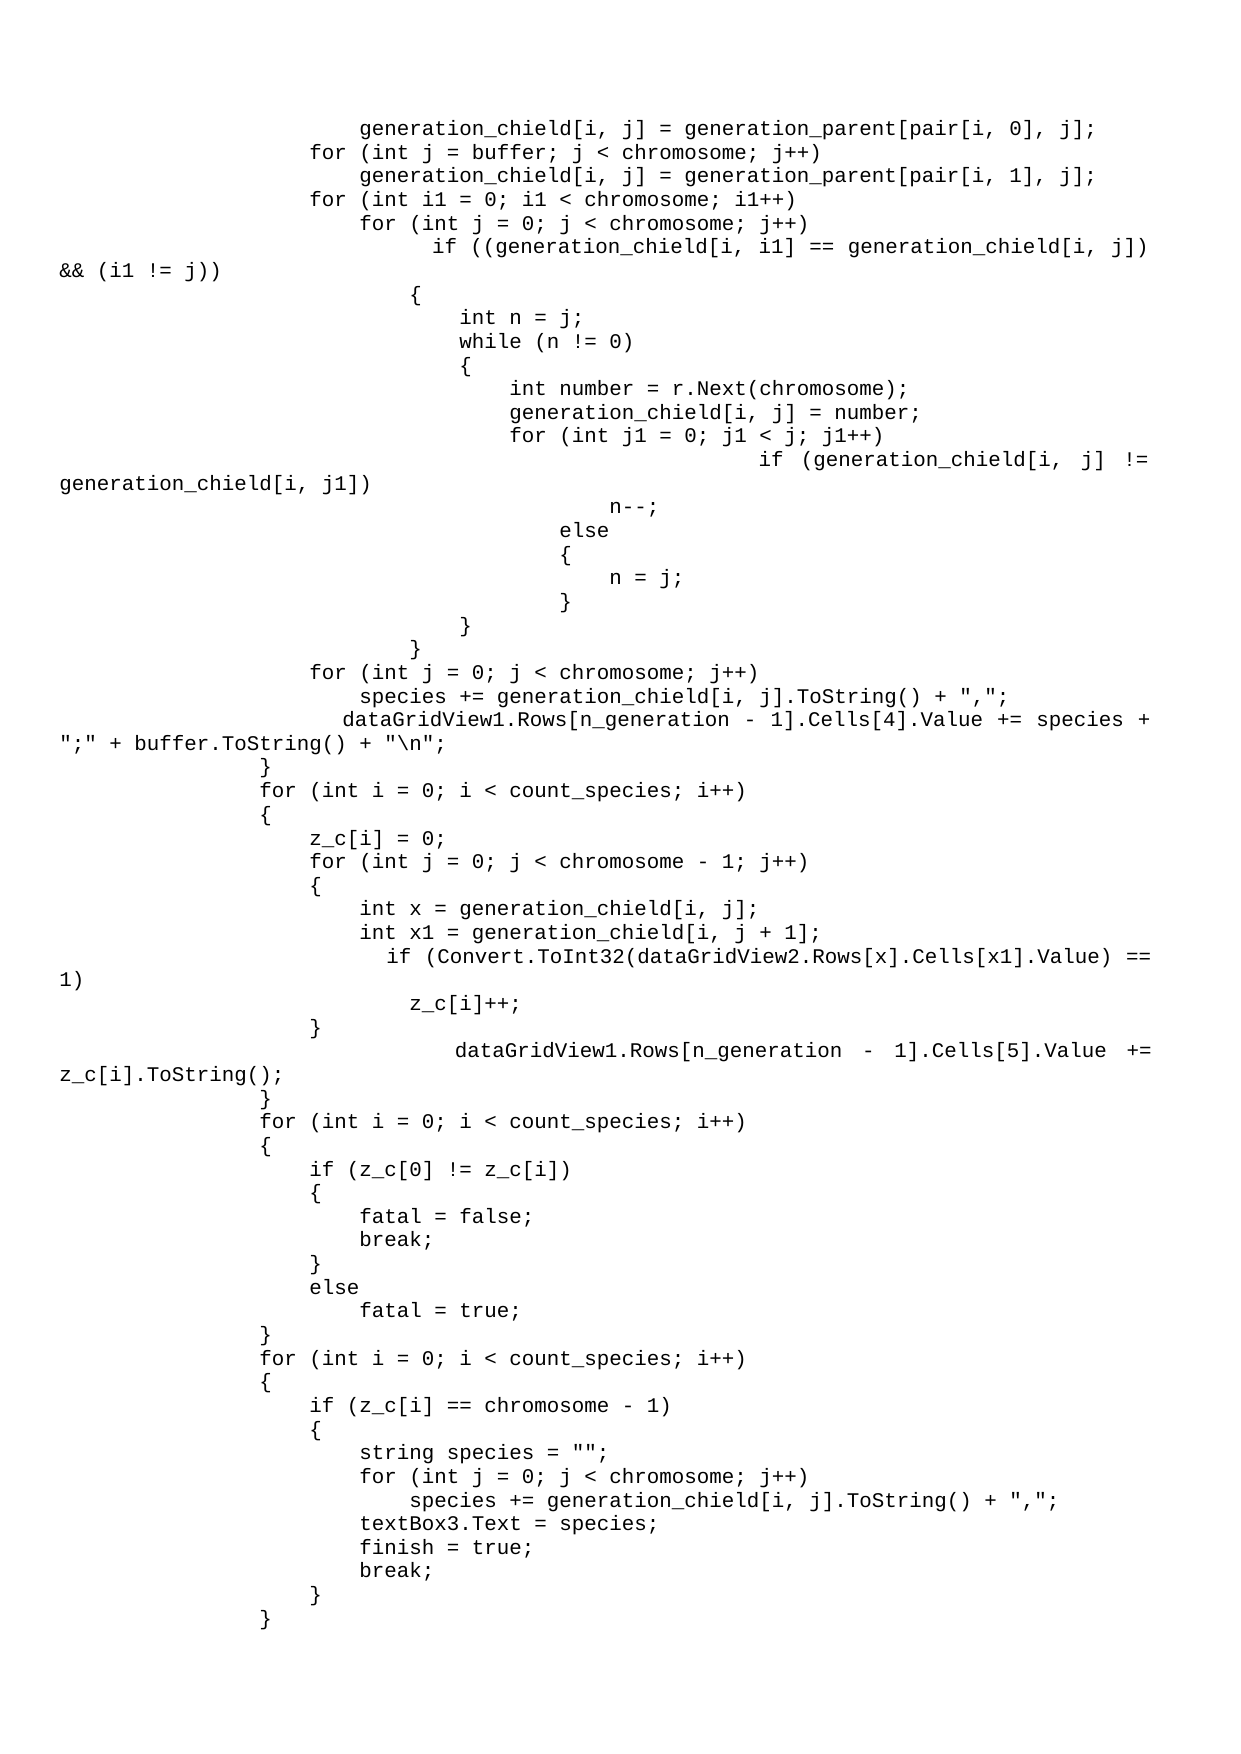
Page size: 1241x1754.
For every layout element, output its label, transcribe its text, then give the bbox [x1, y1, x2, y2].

text for (int i = 0; i < count_species; i++) [59, 780, 1152, 804]
text species += generation_chield[i, j].ToString() + ","; [59, 686, 1152, 709]
text } [59, 1608, 1152, 1631]
text } [59, 757, 1152, 780]
text } [59, 1584, 1152, 1608]
text } [59, 1017, 1152, 1040]
text int number = r.Next(chromosome); [59, 378, 1152, 402]
text { [59, 1371, 1152, 1395]
text dataGridView1.Rows[n_generation - 1].Cells[4].Value += species + ";" + buffer.ToString() + "\n"; [59, 709, 1152, 757]
text fatal = true; [59, 1300, 1152, 1324]
text fatal = false; [59, 1206, 1152, 1229]
text for (int j1 = 0; j1 < j; j1++) [59, 426, 1152, 449]
text z_c[i] = 0; [59, 827, 1152, 851]
text for (int j = 0; j < chromosome - 1; j++) [59, 851, 1152, 875]
text { [59, 544, 1152, 567]
text { [59, 875, 1152, 898]
text finish = true; [59, 1537, 1152, 1561]
text for (int j = 0; j < chromosome; j++) [59, 662, 1152, 686]
text textBox3.Text = species; [59, 1513, 1152, 1537]
text for (int i = 0; i < count_species; i++) [59, 1111, 1152, 1135]
text for (int j = 0; j < chromosome; j++) [59, 1466, 1152, 1489]
text { [59, 284, 1152, 307]
text generation_chield[i, j] = generation_parent[pair[i, 1], j]; [59, 165, 1152, 189]
text if ((generation_chield[i, i1] == generation_chield[i, j]) && (i1 != j)) [59, 236, 1152, 284]
text n = j; [59, 567, 1152, 591]
text if (z_c[i] == chromosome - 1) [59, 1395, 1152, 1419]
text species += generation_chield[i, j].ToString() + ","; [59, 1489, 1152, 1513]
text z_c[i]++; [59, 993, 1152, 1017]
text generation_chield[i, j] = number; [59, 402, 1152, 426]
text for (int i = 0; i < count_species; i++) [59, 1348, 1152, 1371]
text for (int j = 0; j < chromosome; j++) [59, 213, 1152, 236]
text dataGridView1.Rows[n_generation - 1].Cells[5].Value += z_c[i].ToString(); [59, 1040, 1152, 1088]
text n--; [59, 496, 1152, 520]
text } [59, 591, 1152, 615]
text int x1 = generation_chield[i, j + 1]; [59, 922, 1152, 946]
text int n = j; [59, 307, 1152, 331]
text } [59, 1088, 1152, 1111]
text { [59, 1419, 1152, 1442]
text break; [59, 1229, 1152, 1253]
text else [59, 520, 1152, 544]
text } [59, 638, 1152, 662]
text int x = generation_chield[i, j]; [59, 898, 1152, 922]
text while (n != 0) [59, 331, 1152, 354]
text { [59, 354, 1152, 378]
text { [59, 1182, 1152, 1206]
text if (z_c[0] != z_c[i]) [59, 1158, 1152, 1182]
text break; [59, 1561, 1152, 1584]
text else [59, 1277, 1152, 1300]
text for (int j = buffer; j < chromosome; j++) [59, 142, 1152, 165]
text { [59, 1135, 1152, 1158]
text if (Convert.ToInt32(dataGridView2.Rows[x].Cells[x1].Value) == 1) [59, 946, 1152, 993]
text } [59, 1253, 1152, 1277]
text } [59, 1324, 1152, 1348]
text if (generation_chield[i, j] != generation_chield[i, j1]) [59, 449, 1152, 496]
text generation_chield[i, j] = generation_parent[pair[i, 0], j]; [59, 118, 1152, 142]
text for (int i1 = 0; i1 < chromosome; i1++) [59, 189, 1152, 213]
text string species = ""; [59, 1442, 1152, 1466]
text { [59, 804, 1152, 827]
text } [59, 615, 1152, 638]
